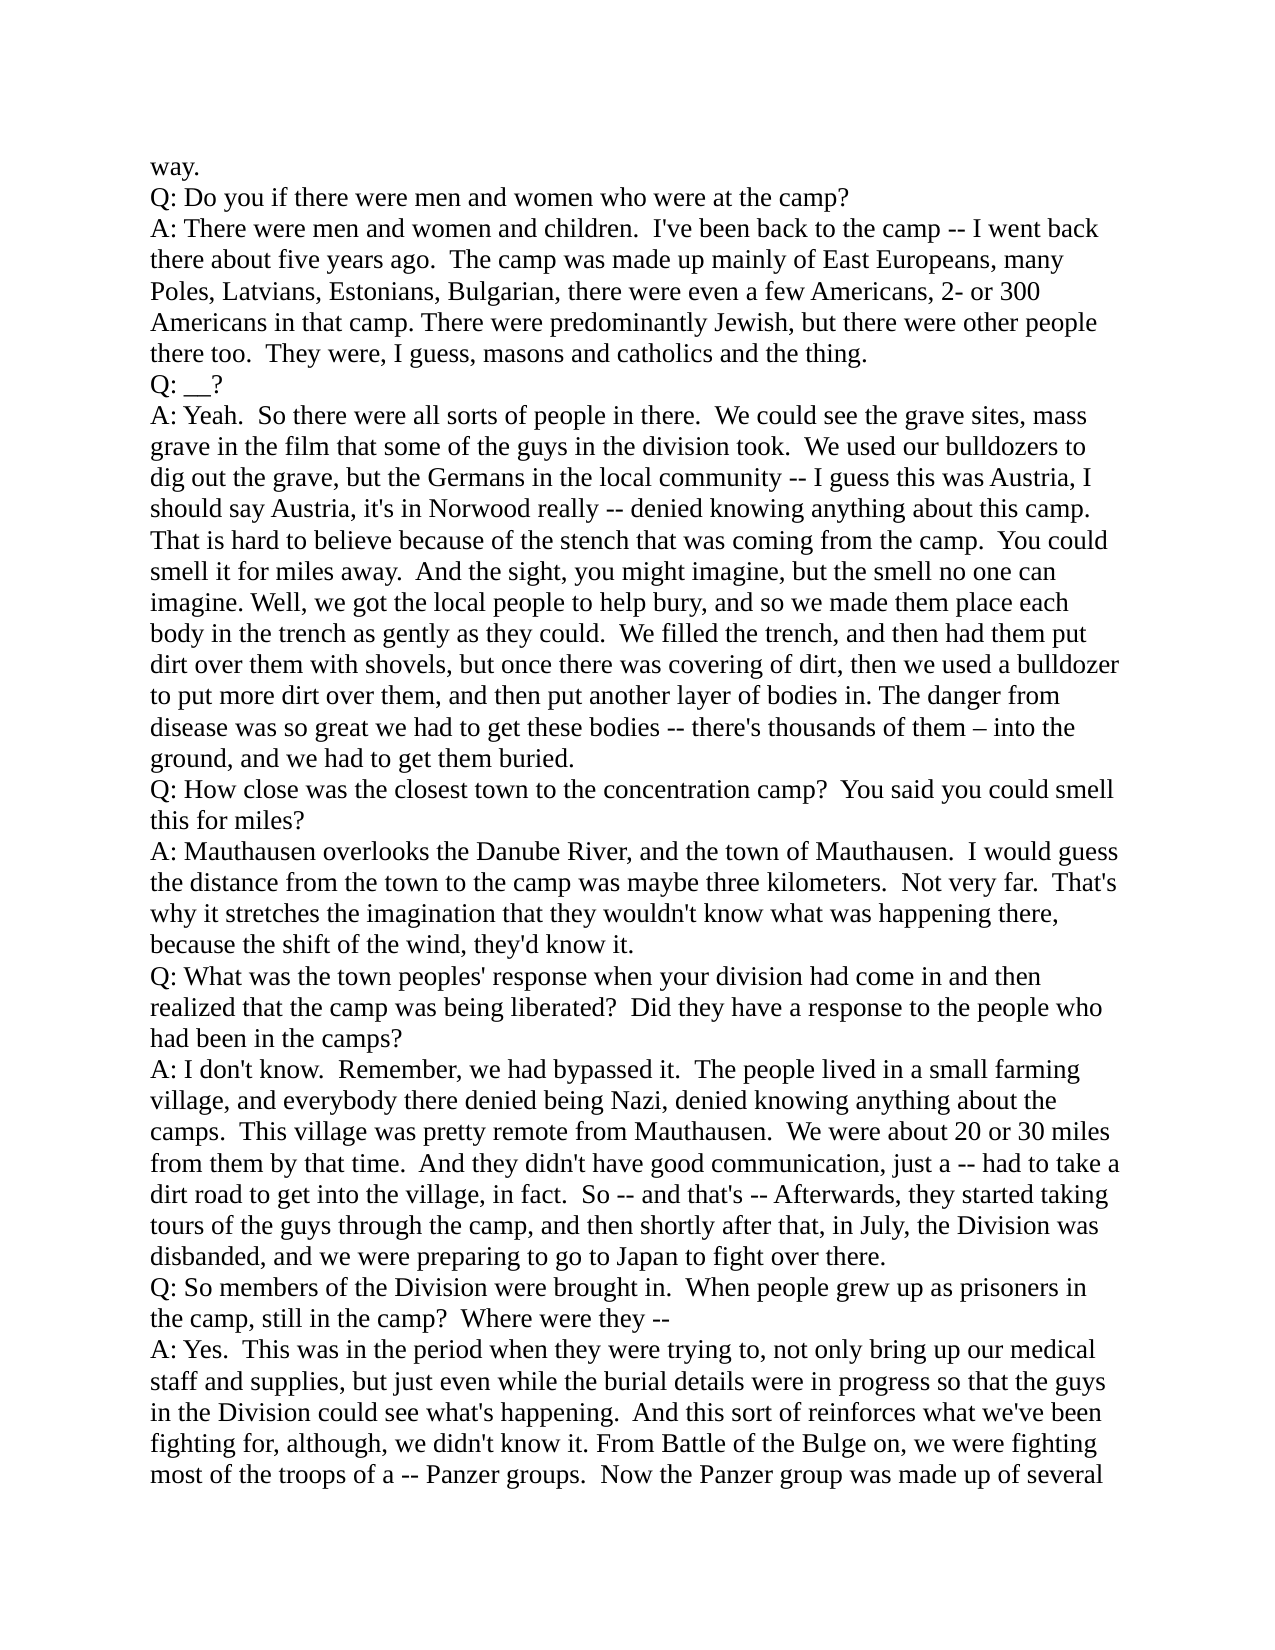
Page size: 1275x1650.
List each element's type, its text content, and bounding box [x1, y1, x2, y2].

text Q: What was the town peoples' response when your division had come in and then realized that the camp was being liberated? Did they have a response to the people who had been in the camps? [150, 991, 1125, 1084]
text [150, 150, 1125, 212]
text Q: So members of the Division were brought in. When people grew up as prisoners in the camp, still in the camp? Where were they -- [150, 1302, 1125, 1365]
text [150, 1365, 1125, 1489]
text A: Mauthausen overlooks the Danube River, and the town of Mauthausen. I would guess the distance from the town to the camp was maybe three kilometers. Not very far. That's why it stretches the imagination that they wouldn't know what was happening there, because the shift of the wind, they'd know it. [150, 866, 1125, 991]
text A: I don't know. Remember, we had bypassed it. The people lived in a small farming village, and everybody there denied being Nazi, denied knowing anything about the camps. This village was pretty remote from Mauthausen. We were about 20 or 30 miles from them by that time. And they didn't have good communication, just a -- had to take a dirt road to get into the village, in fact. So -- and that's -- Afterwards, they started taking tours of the guys through the camp, and then shortly after that, in July, the Division was disbanded, and we were preparing to go to Japan to fight over there. [150, 1084, 1125, 1302]
text Q: __? [150, 399, 1125, 430]
text Q: How close was the closest town to the concentration camp? You said you could smell this for miles? [150, 804, 1125, 866]
text A: Yeah. So there were all sorts of people in there. We could see the grave sites, mass grave in the film that some of the guys in the division took. We used our bulldozers to dig out the grave, but the Germans in the local community -- I guess this was Austria, I should say Austria, it's in Norwood really -- denied knowing anything about this camp. That is hard to believe because of the stench that was coming from the camp. You could smell it for miles away. And the sight, you might imagine, but the smell no one can imagine. Well, we got the local people to help bury, and so we made them place each body in the trench as gently as they could. We filled the trench, and then had them put dirt over them with shovels, but once there was covering of dirt, then we used a bulldozer to put more dirt over them, and then put another layer of bodies in. The danger from disease was so great we had to get these bodies -- there's thousands of them – into the ground, and we had to get them buried. [150, 430, 1125, 804]
text A: There were men and women and children. I've been back to the camp -- I went back there about five years ago. The camp was made up mainly of East Europeans, many Poles, Latvians, Estonians, Bulgarian, there were even a few Americans, 2- or 300 Americans in that camp. There were predominantly Jewish, but there were other people there too. They were, I guess, masons and catholics and the thing. [150, 243, 1125, 399]
text Q: Do you if there were men and women who were at the camp? [150, 212, 1125, 243]
